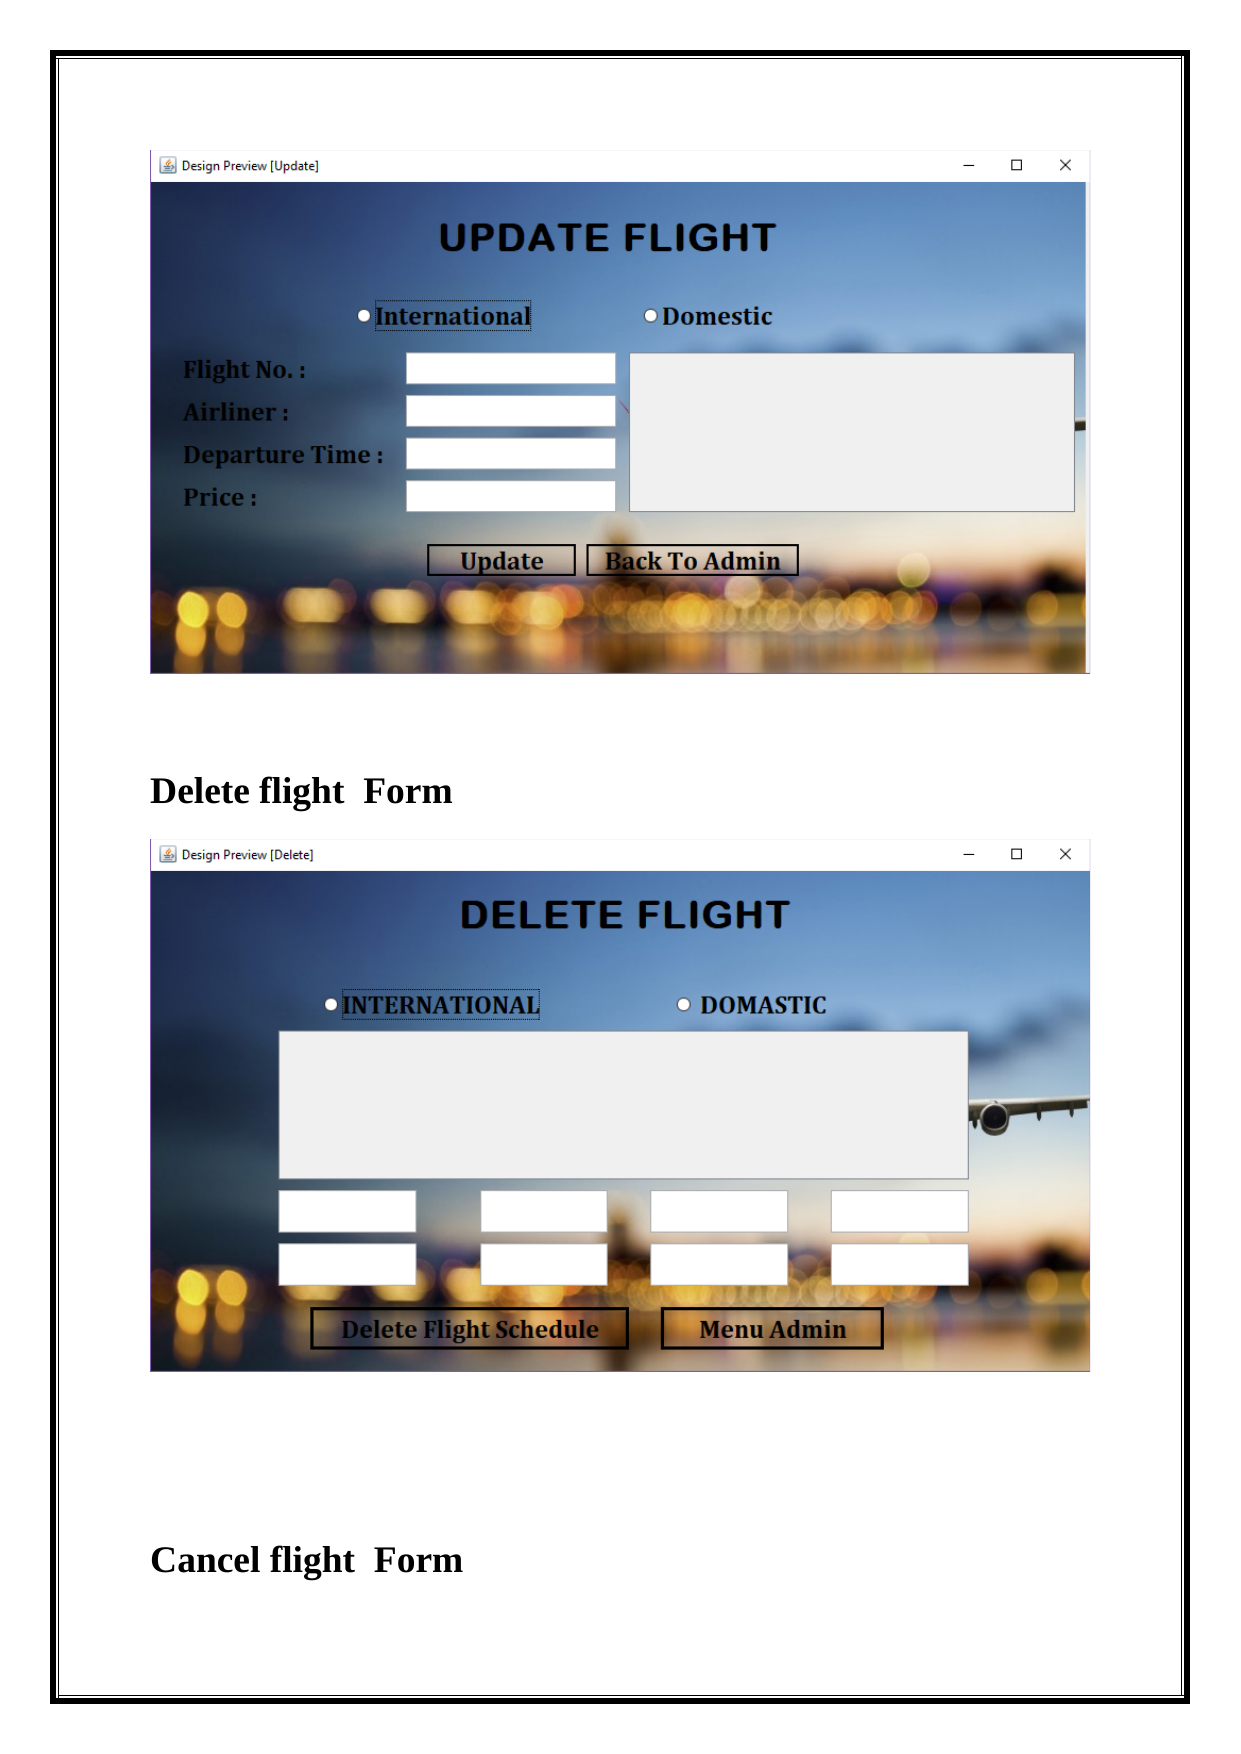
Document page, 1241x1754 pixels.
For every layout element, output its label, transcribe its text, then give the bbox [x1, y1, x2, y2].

picture [150, 150, 1091, 674]
text Cancel flight Form [150, 1538, 1090, 1581]
picture [150, 839, 1091, 1372]
text Delete flight Form [150, 769, 1090, 812]
